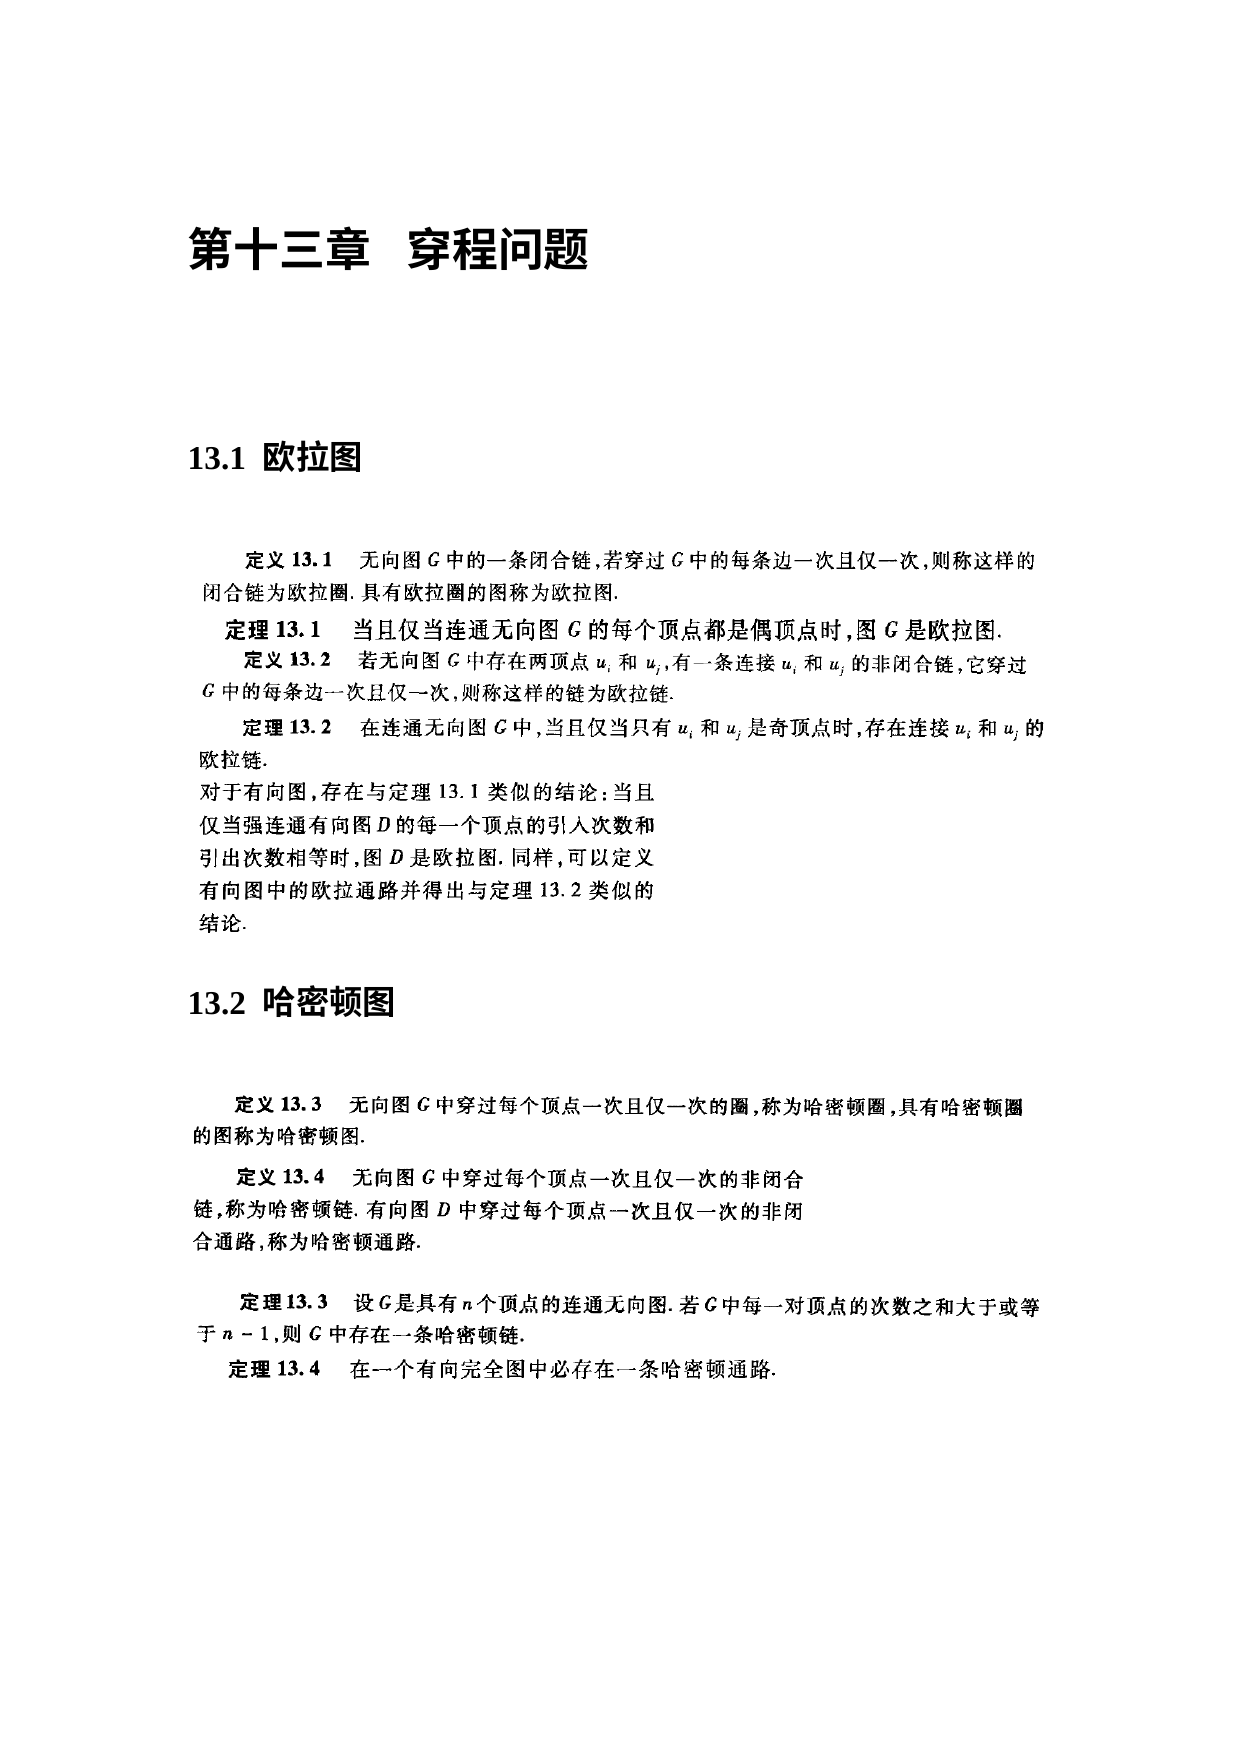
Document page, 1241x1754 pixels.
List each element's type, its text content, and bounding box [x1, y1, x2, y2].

picture [187, 615, 1053, 644]
picture [187, 1289, 1053, 1350]
picture [187, 1094, 1053, 1150]
picture [187, 712, 1053, 772]
picture [187, 647, 1053, 706]
picture [187, 1159, 1053, 1260]
subtitle 13.1 欧拉图 [187, 423, 1053, 488]
picture [187, 777, 1053, 936]
subtitle 13.2 哈密顿图 [187, 967, 1053, 1032]
subtitle 第十三章 穿程问题 [187, 197, 1053, 295]
picture [187, 550, 1053, 607]
picture [187, 1354, 1053, 1384]
